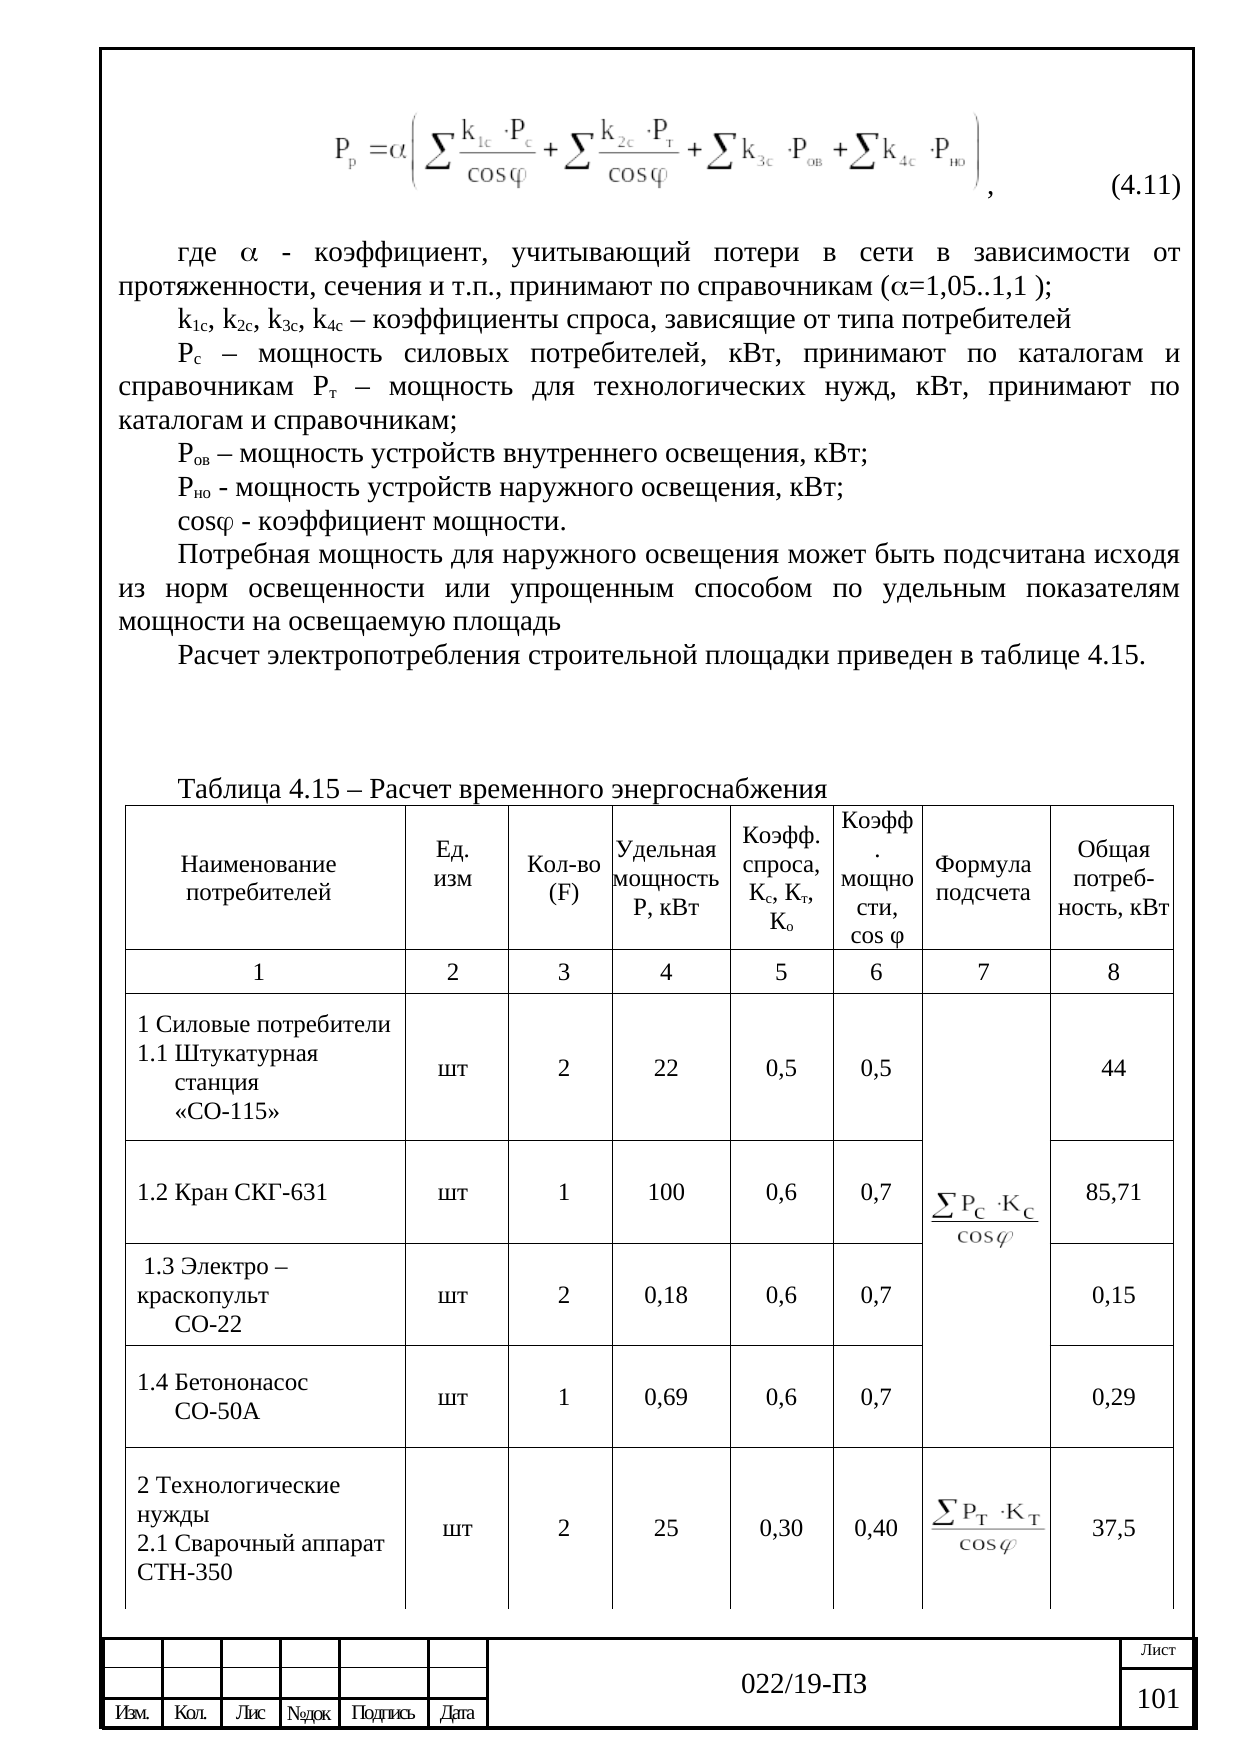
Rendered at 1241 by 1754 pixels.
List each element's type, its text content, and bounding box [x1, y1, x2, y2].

text Рс – мощность силовых потребителей, кВт, принимают по каталогам и справочникам Рт – мощность для технологических нужд, кВт, принимают по каталогам и справочникам; [118, 335, 1181, 436]
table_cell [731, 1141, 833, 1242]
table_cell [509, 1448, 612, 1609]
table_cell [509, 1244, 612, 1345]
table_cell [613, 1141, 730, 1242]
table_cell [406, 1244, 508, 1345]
text k1c, k2c, k3c, k4c – коэффициенты спроса, зависящие от типа потребителей [118, 301, 1181, 335]
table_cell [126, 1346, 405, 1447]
text Рно - мощность устройств наружного освещения, кВт; [118, 469, 1181, 503]
text Ров – мощность устройств внутреннего освещения, кВт; [118, 436, 1181, 469]
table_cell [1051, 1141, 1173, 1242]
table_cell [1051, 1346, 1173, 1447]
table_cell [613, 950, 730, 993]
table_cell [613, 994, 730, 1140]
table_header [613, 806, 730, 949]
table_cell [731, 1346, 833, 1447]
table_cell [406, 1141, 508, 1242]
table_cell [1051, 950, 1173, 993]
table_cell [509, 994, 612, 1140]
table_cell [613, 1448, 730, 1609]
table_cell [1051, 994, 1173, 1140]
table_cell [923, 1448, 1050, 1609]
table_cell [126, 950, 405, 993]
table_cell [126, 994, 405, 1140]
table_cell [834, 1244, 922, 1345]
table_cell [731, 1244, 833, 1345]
text , (4.11) [118, 108, 1181, 201]
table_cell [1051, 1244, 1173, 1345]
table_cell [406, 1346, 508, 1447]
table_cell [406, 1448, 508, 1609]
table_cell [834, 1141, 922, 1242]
text Таблица 4.15 – Расчет временного энергоснабжения [118, 771, 1181, 804]
text cos - коэффициент мощности. [118, 503, 1181, 536]
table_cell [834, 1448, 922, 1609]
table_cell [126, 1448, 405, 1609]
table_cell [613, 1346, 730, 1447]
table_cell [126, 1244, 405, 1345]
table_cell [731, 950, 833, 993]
text Расчет электропотребления строительной площадки приведен в таблице 4.15. [118, 637, 1181, 670]
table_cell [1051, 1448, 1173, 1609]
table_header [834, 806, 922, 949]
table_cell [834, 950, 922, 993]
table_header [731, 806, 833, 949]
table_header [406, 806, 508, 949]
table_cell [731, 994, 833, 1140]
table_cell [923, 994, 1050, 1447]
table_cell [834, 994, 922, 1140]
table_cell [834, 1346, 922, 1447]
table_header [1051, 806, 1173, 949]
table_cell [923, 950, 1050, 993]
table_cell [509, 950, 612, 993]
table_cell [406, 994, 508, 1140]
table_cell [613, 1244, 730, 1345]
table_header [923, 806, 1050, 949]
text где - коэффициент, учитывающий потери в сети в зависимости от протяженности, сечения и т.п., принимают по справочникам (=1,05..1,1 ); [118, 234, 1181, 301]
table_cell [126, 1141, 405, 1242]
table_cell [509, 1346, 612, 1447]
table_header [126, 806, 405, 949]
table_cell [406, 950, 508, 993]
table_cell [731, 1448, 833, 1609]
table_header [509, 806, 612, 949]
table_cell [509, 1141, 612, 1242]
text Потребная мощность для наружного освещения может быть подсчитана исходя из норм освещенности или упрощенным способом по удельным показателям мощности на освещаемую площадь [118, 536, 1181, 637]
